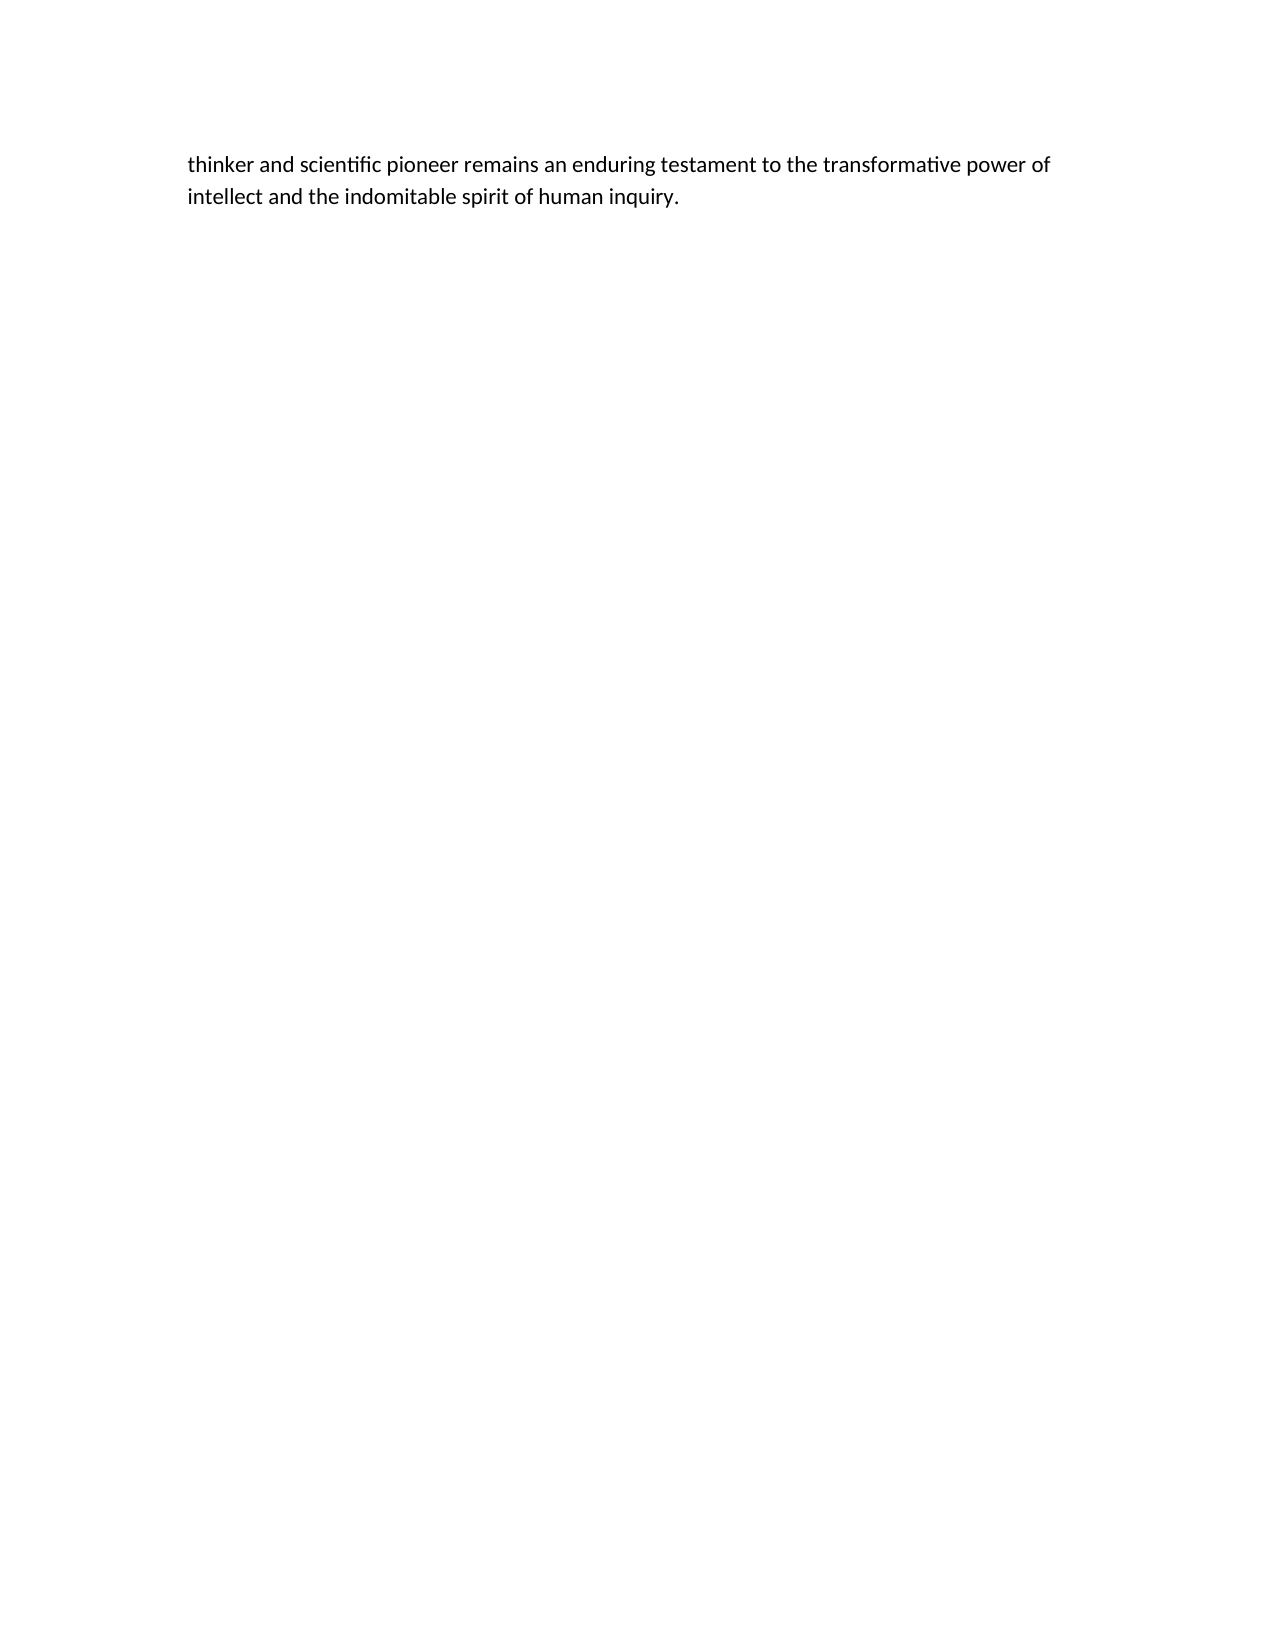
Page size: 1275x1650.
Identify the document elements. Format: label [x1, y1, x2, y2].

text [187, 150, 1087, 210]
